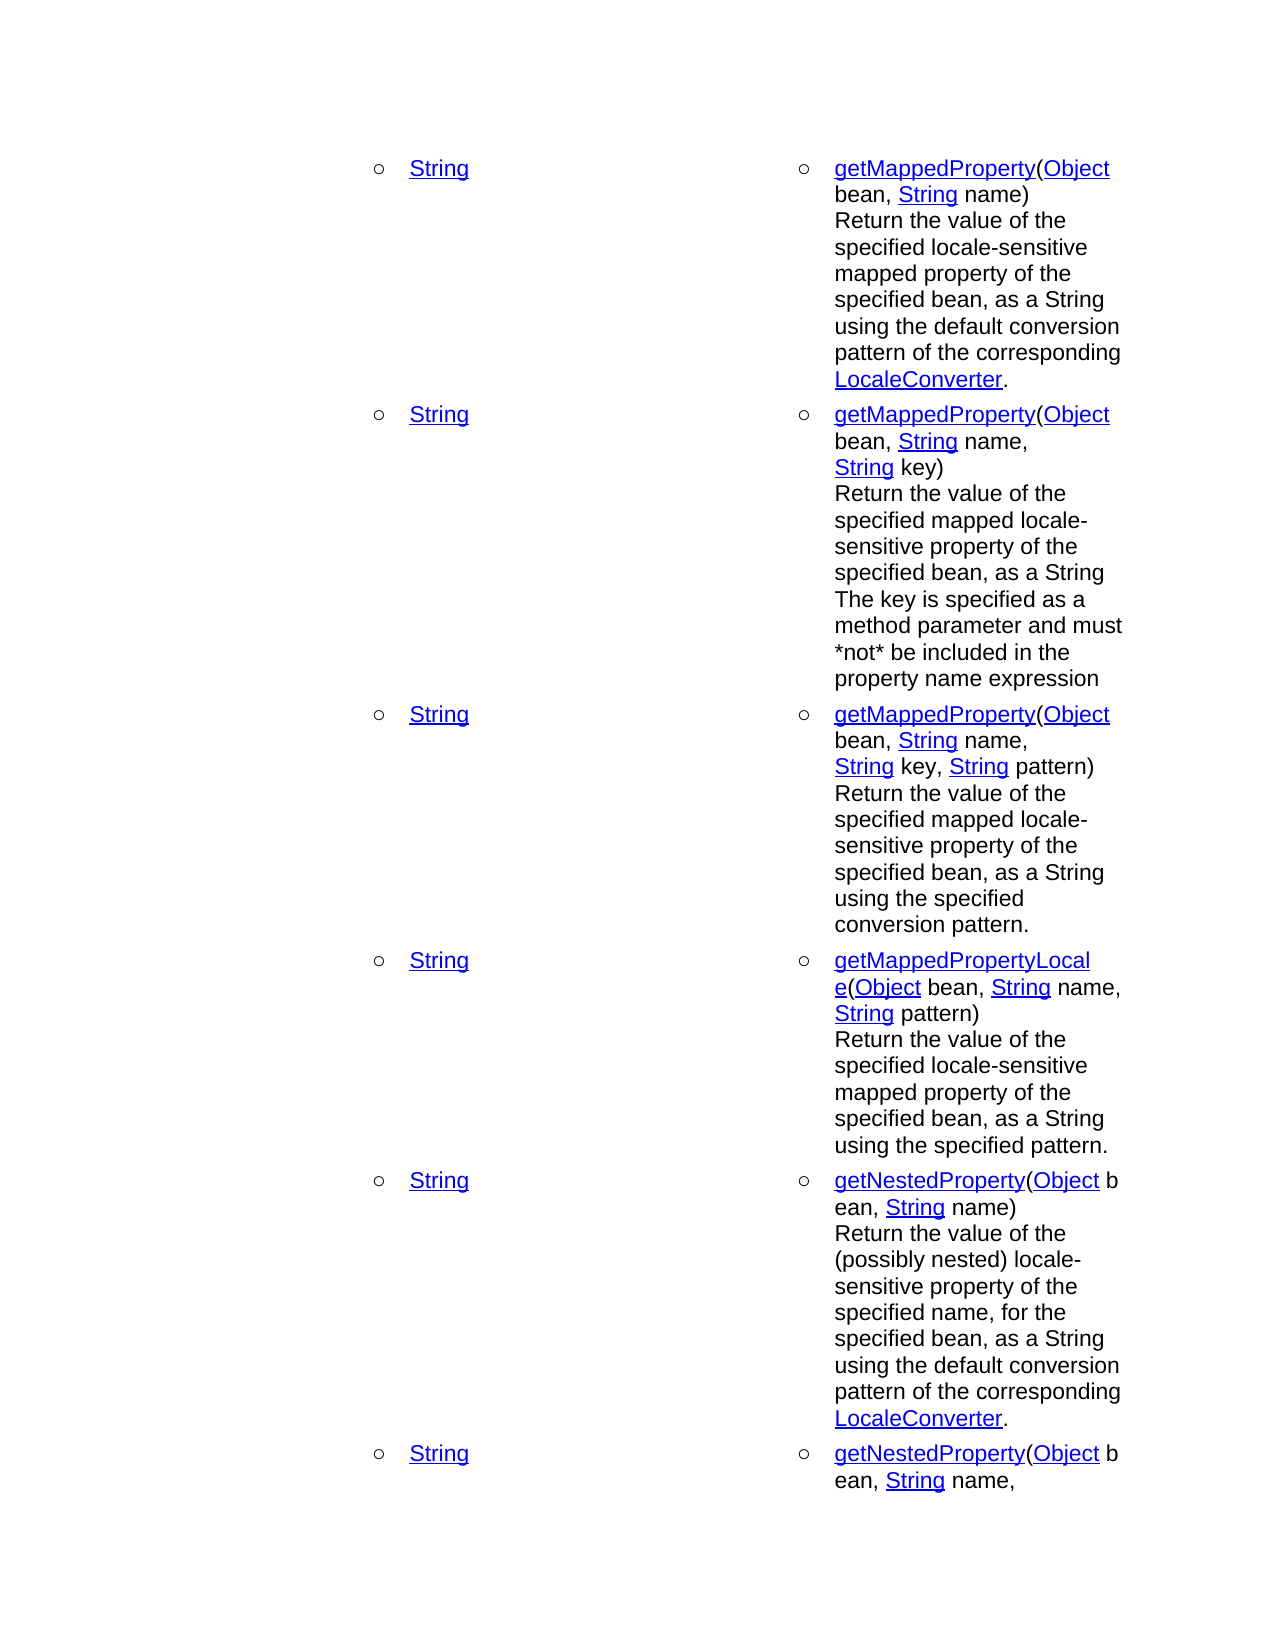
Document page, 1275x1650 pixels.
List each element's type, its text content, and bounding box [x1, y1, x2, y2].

table_cell getMappedPropertyLocale(Object bean, String name, String pattern) Return the value of the specified locale-sensitive mapped property of the specified bean, as a String using the specified pattern. [705, 943, 1130, 1163]
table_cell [705, 1436, 1130, 1498]
table_cell String [280, 943, 705, 1163]
table_cell String [280, 150, 705, 397]
table_cell String [280, 696, 705, 942]
table_cell getMappedProperty(Object bean, String name, String key) Return the value of the specified mapped locale-sensitive property of the specified bean, as a String The key is specified as a method parameter and must *not* be included in the property name expression [705, 397, 1130, 696]
table_cell String [280, 397, 705, 696]
table_cell String [280, 1436, 705, 1498]
table_cell String [280, 1163, 705, 1436]
table_cell getMappedProperty(Object bean, String name, String key, String pattern) Return the value of the specified mapped locale-sensitive property of the specified bean, as a String using the specified conversion pattern. [705, 696, 1130, 942]
table_cell getMappedProperty(Object bean, String name) Return the value of the specified locale-sensitive mapped property of the specified bean, as a String using the default conversion pattern of the corresponding LocaleConverter. [705, 150, 1130, 397]
table_cell getNestedProperty(Object bean, String name) Return the value of the (possibly nested) locale-sensitive property of the specified name, for the specified bean, as a String using the default conversion pattern of the corresponding LocaleConverter. [705, 1163, 1130, 1436]
